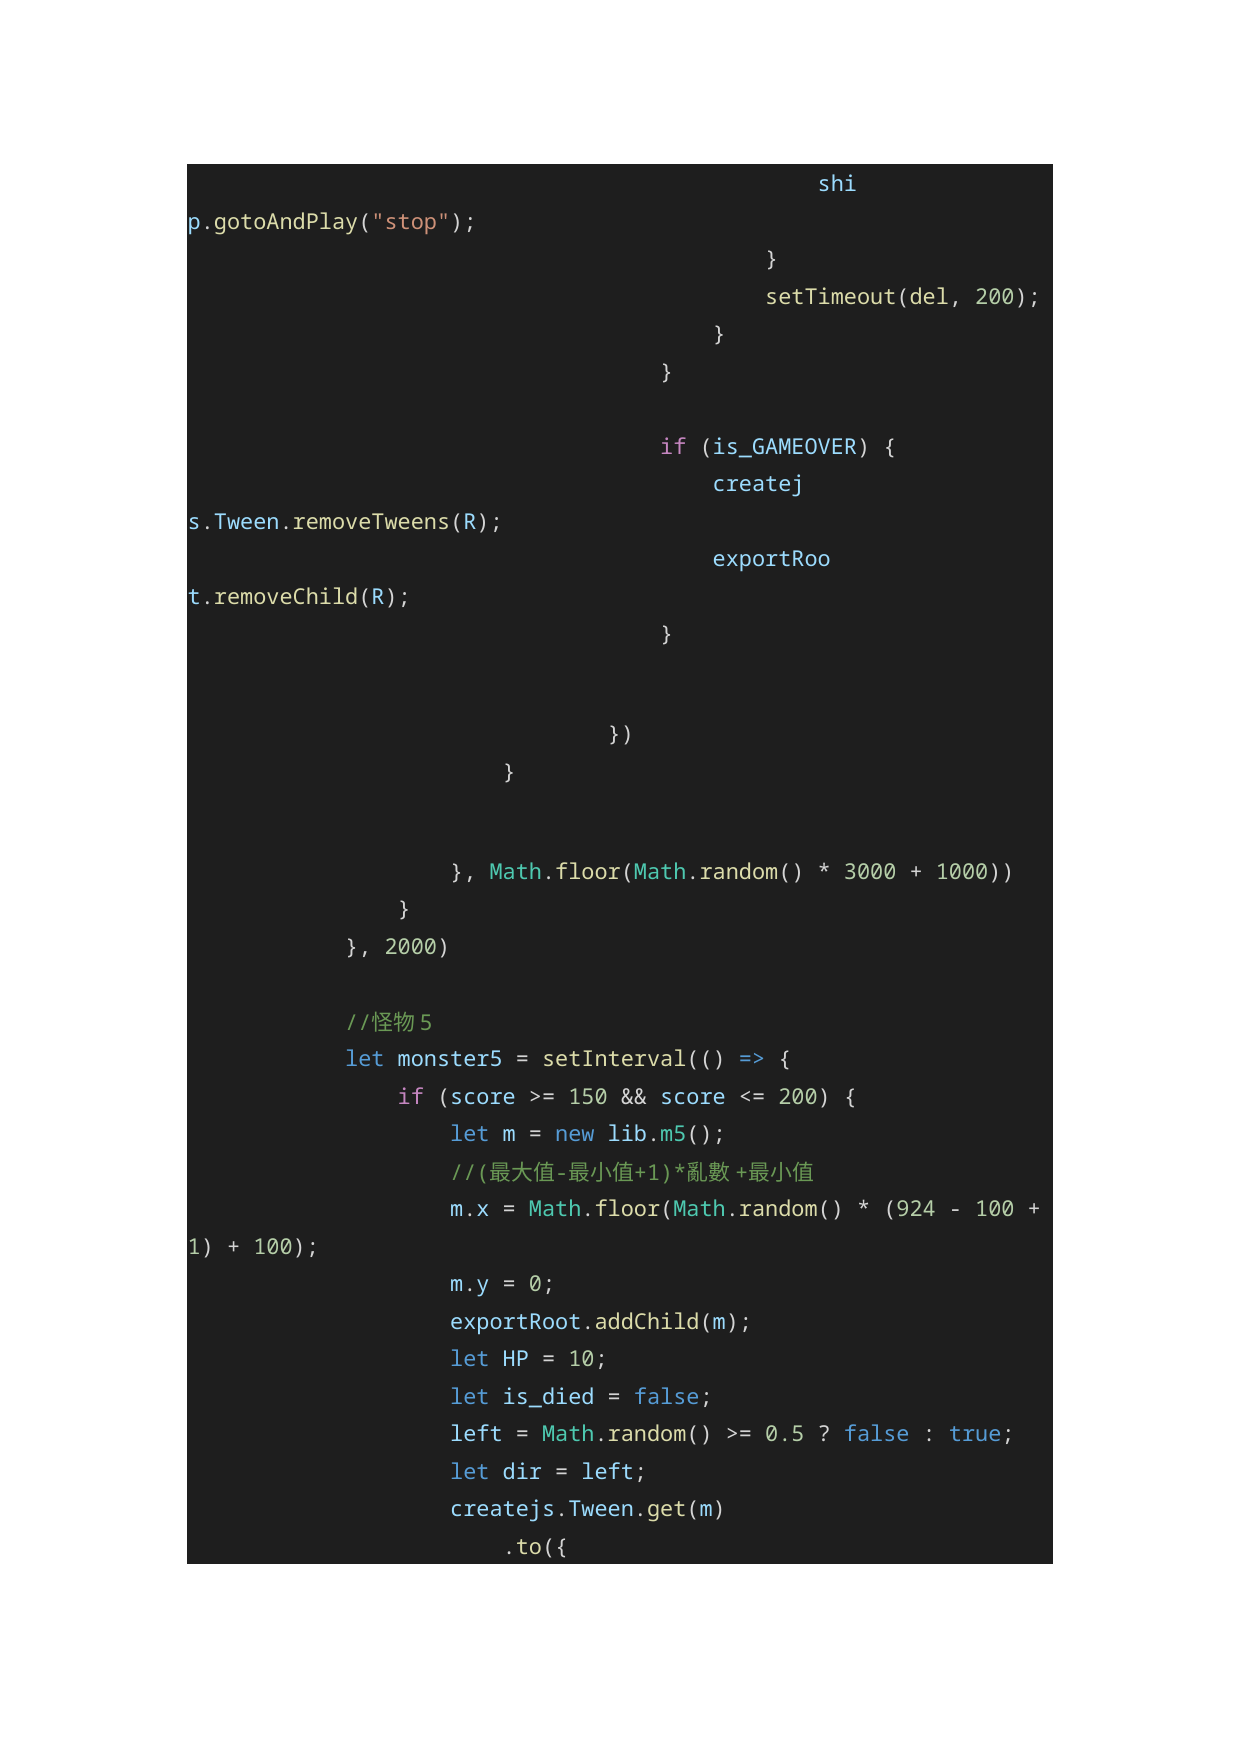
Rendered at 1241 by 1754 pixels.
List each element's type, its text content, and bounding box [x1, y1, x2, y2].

text createjs.Tween.get(m) [187, 1489, 1053, 1527]
text let monster5 = setInterval(() => { [187, 1039, 1053, 1077]
text createjs.Tween.removeTweens(R); [187, 464, 1053, 539]
text let is_died = false; [187, 1377, 1053, 1414]
text let m = new lib.m5(); [187, 1114, 1053, 1152]
text } [187, 614, 1053, 652]
text exportRoot.addChild(m); [187, 1302, 1053, 1339]
text } [187, 889, 1053, 927]
text } [187, 239, 1053, 277]
text } [187, 752, 1053, 789]
text let dir = left; [187, 1452, 1053, 1489]
text left = Math.random() >= 0.5 ? false : true; [187, 1414, 1053, 1452]
text }, 2000) [187, 927, 1053, 964]
text m.x = Math.floor(Math.random() * (924 - 100 + 1) + 100); [187, 1189, 1053, 1264]
text if (is_GAMEOVER) { [187, 427, 1053, 464]
text ship.gotoAndPlay("stop"); [187, 164, 1053, 239]
text } [187, 314, 1053, 352]
text //(最大值-最小值+1)*亂數 +最小值 [187, 1152, 1053, 1189]
text } [187, 352, 1053, 389]
text exportRoot.removeChild(R); [187, 539, 1053, 614]
text }, Math.floor(Math.random() * 3000 + 1000)) [187, 852, 1053, 889]
text m.y = 0; [187, 1264, 1053, 1302]
text }) [187, 714, 1053, 752]
text if (score >= 150 && score <= 200) { [187, 1077, 1053, 1114]
text //怪物5 [187, 1002, 1053, 1039]
text let HP = 10; [187, 1339, 1053, 1377]
text .to({ [187, 1527, 1053, 1564]
text setTimeout(del, 200); [187, 277, 1053, 314]
